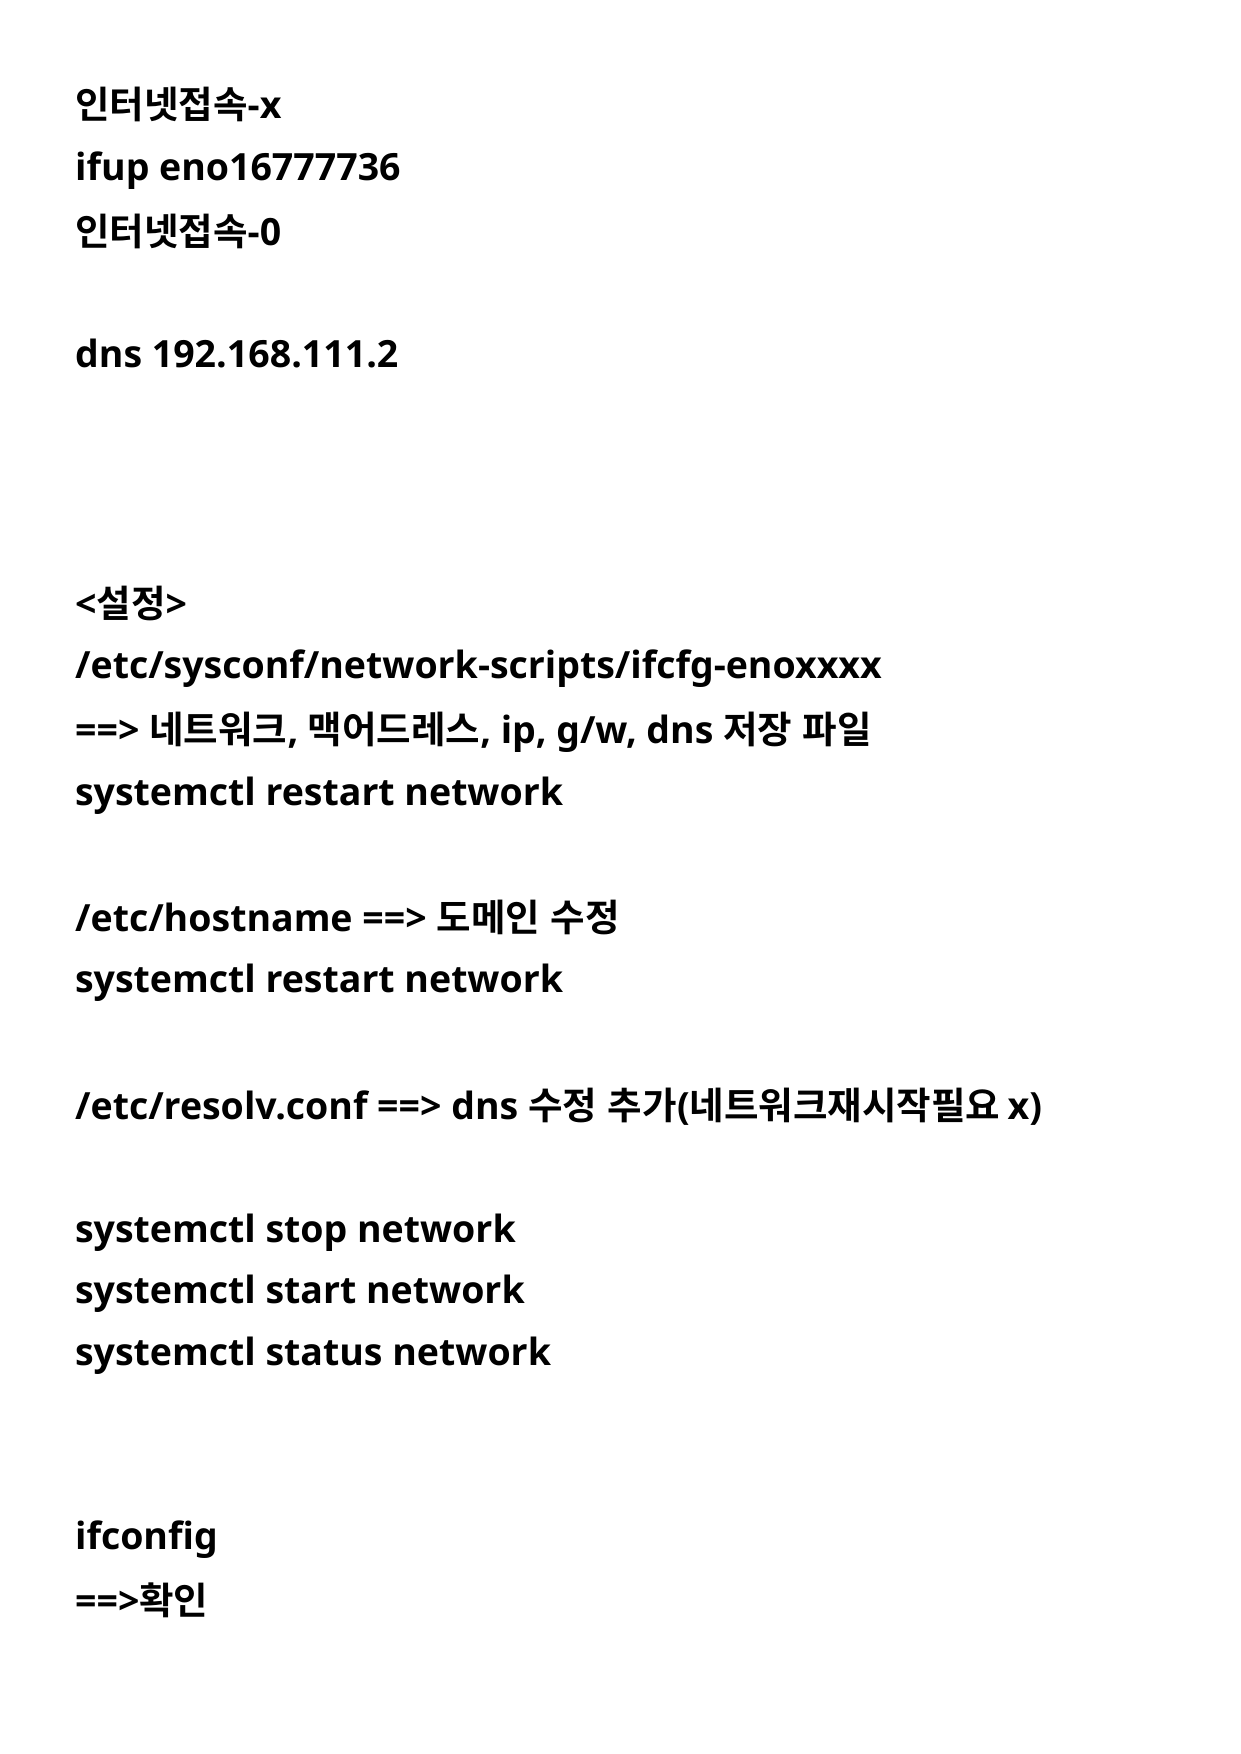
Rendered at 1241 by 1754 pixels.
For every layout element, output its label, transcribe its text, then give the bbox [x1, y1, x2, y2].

text systemctl restart network [75, 953, 1165, 1004]
text ifup eno16777736 [75, 140, 1165, 191]
text systemctl status network [75, 1325, 1165, 1376]
text /etc/resolv.conf ==> dns 수정 추가(네트워크재시작필요x) [75, 1076, 1165, 1130]
text 인터넷접속-x [75, 75, 1165, 129]
text /etc/hostname ==> 도메인 수정 [75, 888, 1165, 942]
text systemctl start network [75, 1263, 1165, 1314]
text ifconfig [75, 1509, 1165, 1560]
text 인터넷접속-0 [75, 201, 1165, 256]
text <설정> [75, 573, 1165, 628]
text systemctl stop network [75, 1202, 1165, 1253]
text systemctl restart network [75, 765, 1165, 816]
text dns 192.168.111.2 [75, 328, 1165, 379]
text ==>확인 [75, 1571, 1165, 1625]
text /etc/sysconf/network-scripts/ifcfg-enoxxxx [75, 638, 1165, 689]
text ==> 네트워크, 맥어드레스, ip, g/w, dns 저장 파일 [75, 700, 1165, 754]
